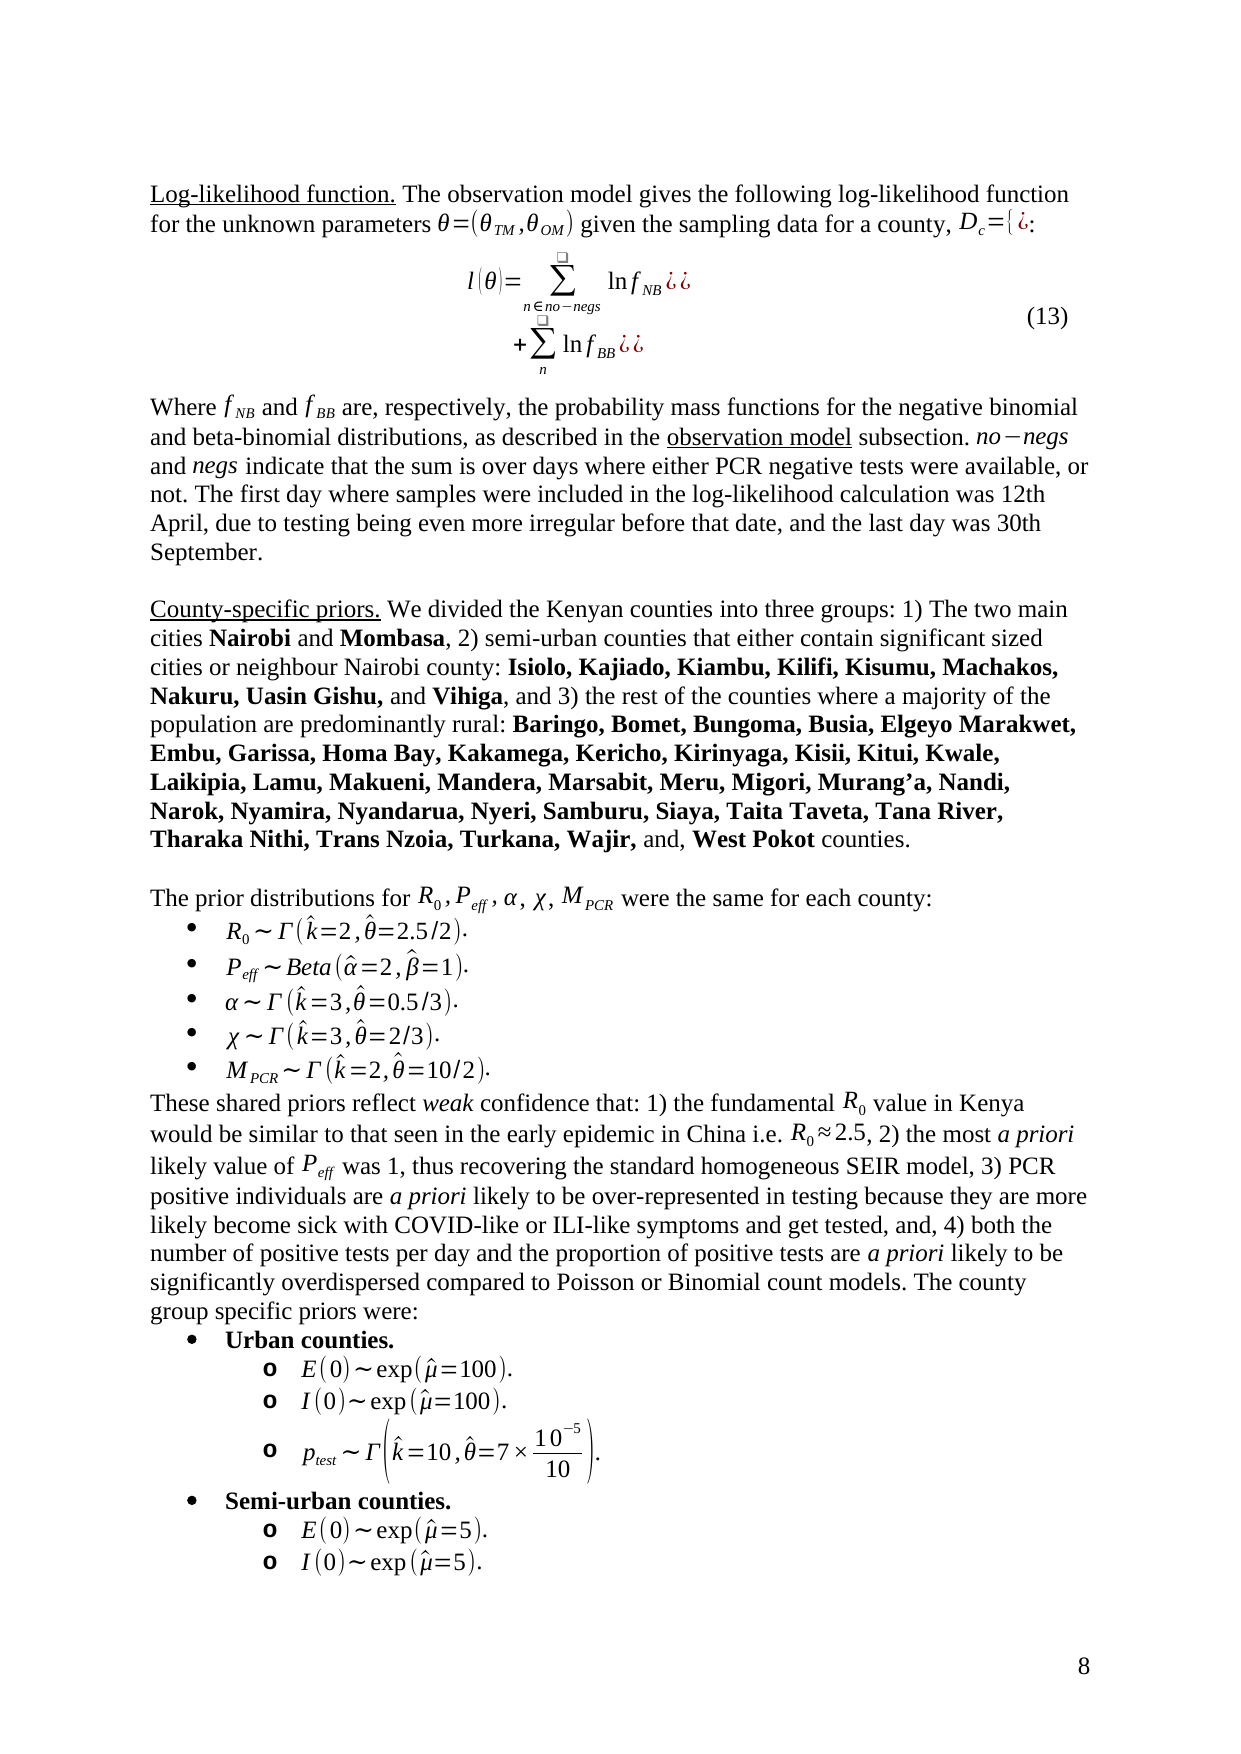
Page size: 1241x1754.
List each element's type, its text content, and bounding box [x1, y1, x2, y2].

list . [187, 1052, 1090, 1087]
text County-specific priors. We divided the Kenyan counties into three groups: 1) The two main cities Nairobi and Mombasa, 2) semi-urban counties that either contain significant sized cities or neighbour Nairobi county: Isiolo, Kajiado, Kiambu, Kilifi, Kisumu, Machakos, Nakuru, Uasin Gishu, and Vihiga, and 3) the rest of the counties where a majority of the population are predominantly rural: Baringo, Bomet, Bungoma, Busia, Elgeyo Marakwet, Embu, Garissa, Homa Bay, Kakamega, Kericho, Kirinyaga, Kisii, Kitui, Kwale, Laikipia, Lamu, Makueni, Mandera, Marsabit, Meru, Migori, Murang’a, Nandi, Narok, Nyamira, Nyandarua, Nyeri, Samburu, Siaya, Taita Taveta, Tana River, Tharaka Nithi, Trans Nzoia, Turkana, Wajir, and, West Pokot counties. [150, 594, 1090, 853]
text These shared priors reflect weak confidence that: 1) the fundamental value in Kenya would be similar to that seen in the early epidemic in China i.e. , 2) the most a priori likely value of was 1, thus recovering the standard homogeneous SEIR model, 3) PCR positive individuals are a priori likely to be over-represented in testing because they are more likely become sick with COVID-like or ILI-like symptoms and get tested, and, 4) both the number of positive tests per day and the proportion of positive tests are a priori likely to be significantly overdispersed compared to Poisson or Binomial count models. The county group specific priors were: [150, 1087, 1090, 1325]
table_header (13) [1007, 242, 1088, 389]
text The prior distributions for , , were the same for each county: [150, 882, 1090, 913]
list Urban counties. [187, 1325, 1090, 1353]
list . [262, 1353, 1090, 1385]
list . [187, 913, 1090, 948]
list . [187, 984, 1090, 1018]
list . [262, 1514, 1090, 1546]
list . [262, 1385, 1090, 1417]
list . [187, 948, 1090, 984]
table_header [153, 242, 1005, 389]
text Where and are, respectively, the probability mass functions for the negative binomial and beta-binomial distributions, as described in the observation model subsection. and indicate that the sum is over days where either PCR negative tests were available, or not. The first day where samples were included in the log-likelihood calculation was 12th April, due to testing being even more irregular before that date, and the last day was 30th September. [150, 391, 1090, 566]
list . [262, 1546, 1090, 1578]
list Semi-urban counties. [187, 1486, 1090, 1514]
list . [187, 1018, 1090, 1052]
text Log-likelihood function. The observation model gives the following log-likelihood function for the unknown parameters given the sampling data for a county, : [150, 179, 1090, 239]
